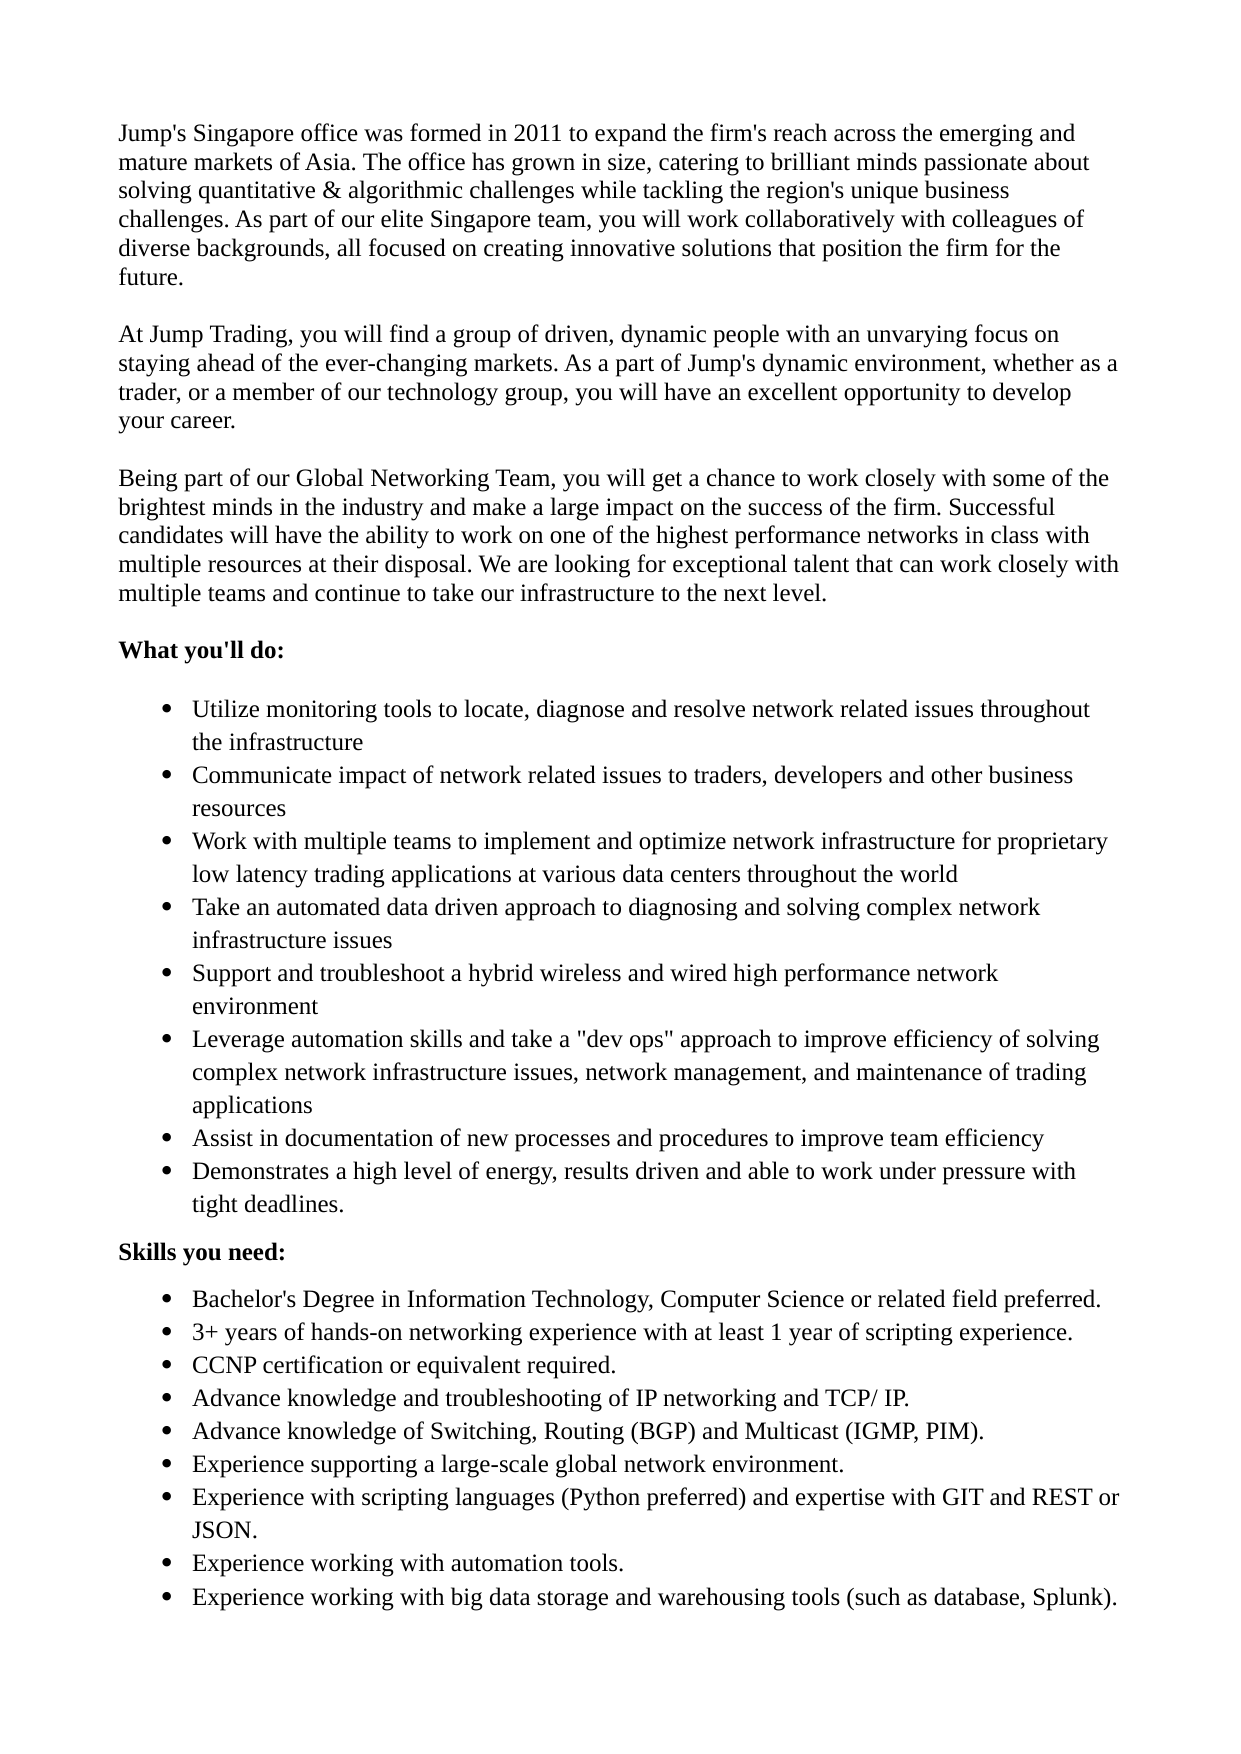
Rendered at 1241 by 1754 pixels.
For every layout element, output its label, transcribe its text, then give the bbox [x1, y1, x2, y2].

list Experience working with big data storage and warehousing tools (such as database, Splunk). [162, 1582, 1122, 1610]
list Assist in documentation of new processes and procedures to improve team efficiency [162, 1123, 1122, 1152]
list Demonstrates a high level of energy, results driven and able to work under pressure with tight deadlines. [162, 1156, 1122, 1218]
list 3+ years of hands-on networking experience with at least 1 year of scripting experience. [162, 1317, 1122, 1346]
list Bachelor's Degree in Information Technology, Computer Science or related field preferred. [162, 1284, 1122, 1313]
list Support and troubleshoot a hybrid wireless and wired high performance network environment [162, 958, 1122, 1020]
list Experience supporting a large-scale global network environment. [162, 1449, 1122, 1478]
list Advance knowledge of Switching, Routing (BGP) and Multicast (IGMP, PIM). [162, 1416, 1122, 1445]
list Take an automated data driven approach to diagnosing and solving complex network infrastructure issues [162, 892, 1122, 954]
list Utilize monitoring tools to locate, diagnose and resolve network related issues throughout the infrastructure [162, 694, 1122, 756]
list Communicate impact of network related issues to traders, developers and other business resources [162, 760, 1122, 822]
list Experience with scripting languages (Python preferred) and expertise with GIT and REST or JSON. [162, 1482, 1122, 1544]
list CCNP certification or equivalent required. [162, 1350, 1122, 1379]
list Experience working with automation tools. [162, 1548, 1122, 1577]
list Work with multiple teams to implement and optimize network infrastructure for proprietary low latency trading applications at various data centers throughout the world [162, 826, 1122, 888]
list Leverage automation skills and take a "dev ops" approach to improve efficiency of solving complex network infrastructure issues, network management, and maintenance of trading applications [162, 1024, 1122, 1119]
text Jump's Singapore office was formed in 2011 to expand the firm's reach across the emerging and mature markets of Asia. The office has grown in size, catering to brilliant minds passionate about solving quantitative & algorithmic challenges while tackling the region's unique business challenges. As part of our elite Singapore team, you will work collaboratively with colleagues of diverse backgrounds, all focused on creating innovative solutions that position the firm for the future. At Jump Trading, you will find a group of driven, dynamic people with an unvarying focus on staying ahead of the ever-changing markets. As a part of Jump's dynamic environment, whether as a trader, or a member of our technology group, you will have an excellent opportunity to develop your career. Being part of our Global Networking Team, you will get a chance to work closely with some of the brightest minds in the industry and make a large impact on the success of the firm. Successful candidates will have the ability to work on one of the highest performance networks in class with multiple resources at their disposal. We are looking for exceptional talent that can work closely with multiple teams and continue to take our infrastructure to the next level. What you'll do: [118, 118, 1122, 664]
text Skills you need: [118, 1237, 1122, 1266]
list Advance knowledge and troubleshooting of IP networking and TCP/ IP. [162, 1383, 1122, 1412]
